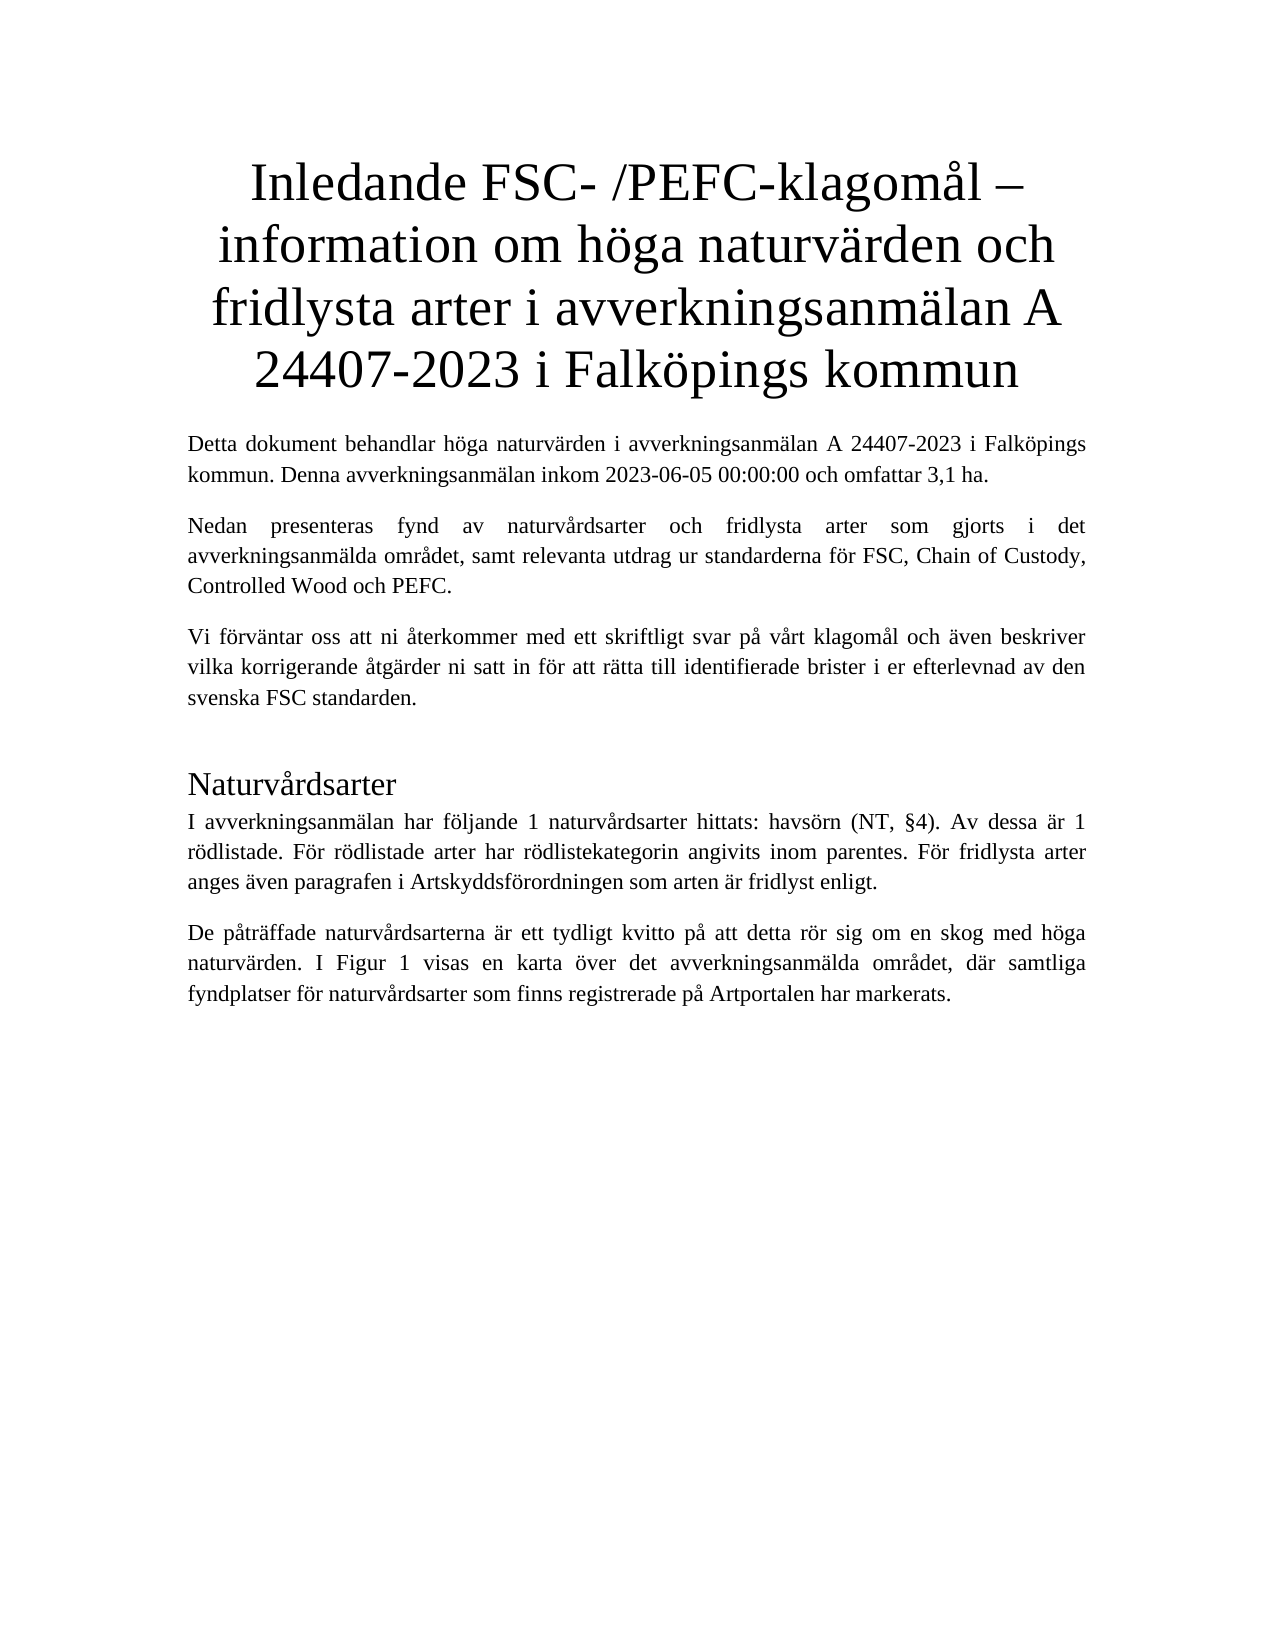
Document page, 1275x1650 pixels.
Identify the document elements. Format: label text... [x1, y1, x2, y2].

text De påträffade naturvårdsarterna är ett tydligt kvitto på att detta rör sig om en skog med höga naturvärden. I Figur 1 visas en karta över det avverkningsanmälda området, där samtliga fyndplatser för naturvårdsarter som finns registrerade på Artportalen har markerats. [187, 919, 1087, 1006]
text Detta dokument behandlar höga naturvärden i avverkningsanmälan A 24407-2023 i Falköpings kommun. Denna avverkningsanmälan inkom 2023-06-05 00:00:00 och omfattar 3,1 ha. [187, 430, 1087, 487]
title Inledande FSC- /PEFC-klagomål – information om höga naturvärden och fridlysta arter i avverkningsanmälan A 24407-2023 i Falköpings kommun [187, 150, 1087, 399]
text I avverkningsanmälan har följande 1 naturvårdsarter hittats: havsörn (NT, §4). Av dessa är 1 rödlistade. För rödlistade arter har rödlistekategorin angivits inom parentes. För fridlysta arter anges även paragrafen i Artskyddsförordningen som arten är fridlyst enligt. [187, 808, 1087, 894]
subtitle Naturvårdsarter [187, 764, 1087, 802]
text Nedan presenteras fynd av naturvårdsarter och fridlysta arter som gjorts i det avverkningsanmälda området, samt relevanta utdrag ur standarderna för FSC, Chain of Custody, Controlled Wood och PEFC. [187, 512, 1087, 598]
text Vi förväntar oss att ni återkommer med ett skriftligt svar på vårt klagomål och även beskriver vilka korrigerande åtgärder ni satt in för att rätta till identifierade brister i er efterlevnad av den svenska FSC standarden. [187, 623, 1087, 710]
